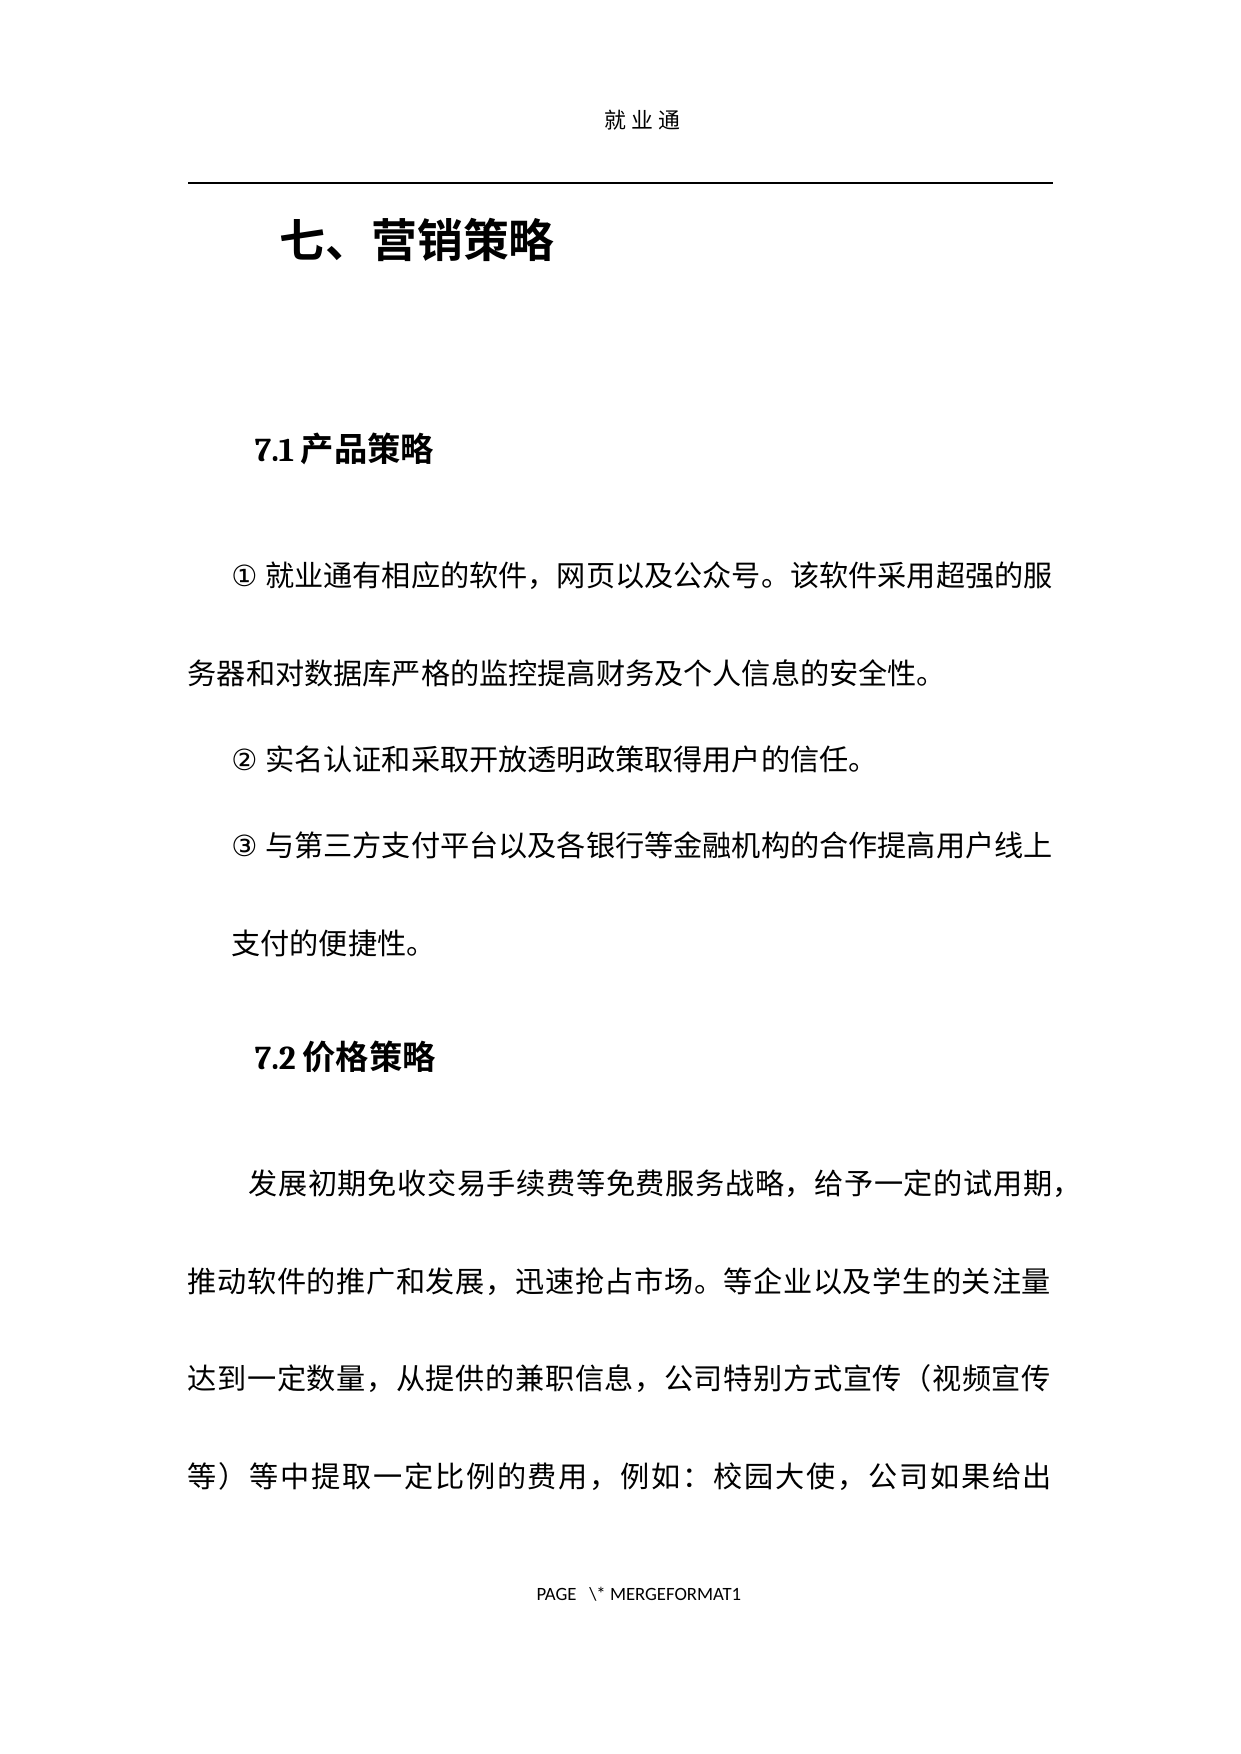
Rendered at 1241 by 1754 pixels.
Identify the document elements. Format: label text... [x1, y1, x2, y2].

subtitle 7.2价格策略 [187, 1022, 1053, 1087]
text ① 就业通有相应的软件，网页以及公众号。该软件采用超强的服务器和对数据库严格的监控提高财务及个人信息的安全性。 [187, 542, 1053, 704]
subtitle 7.1产品策略 [187, 414, 1053, 479]
text ③ 与第三方支付平台以及各银行等金融机构的合作提高用户线上支付的便捷性。 [231, 811, 1053, 974]
text ② 实名认证和采取开放透明政策取得用户的信任。 [187, 725, 1053, 790]
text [187, 1149, 1053, 1507]
subtitle 七、营销策略 [187, 189, 1053, 286]
